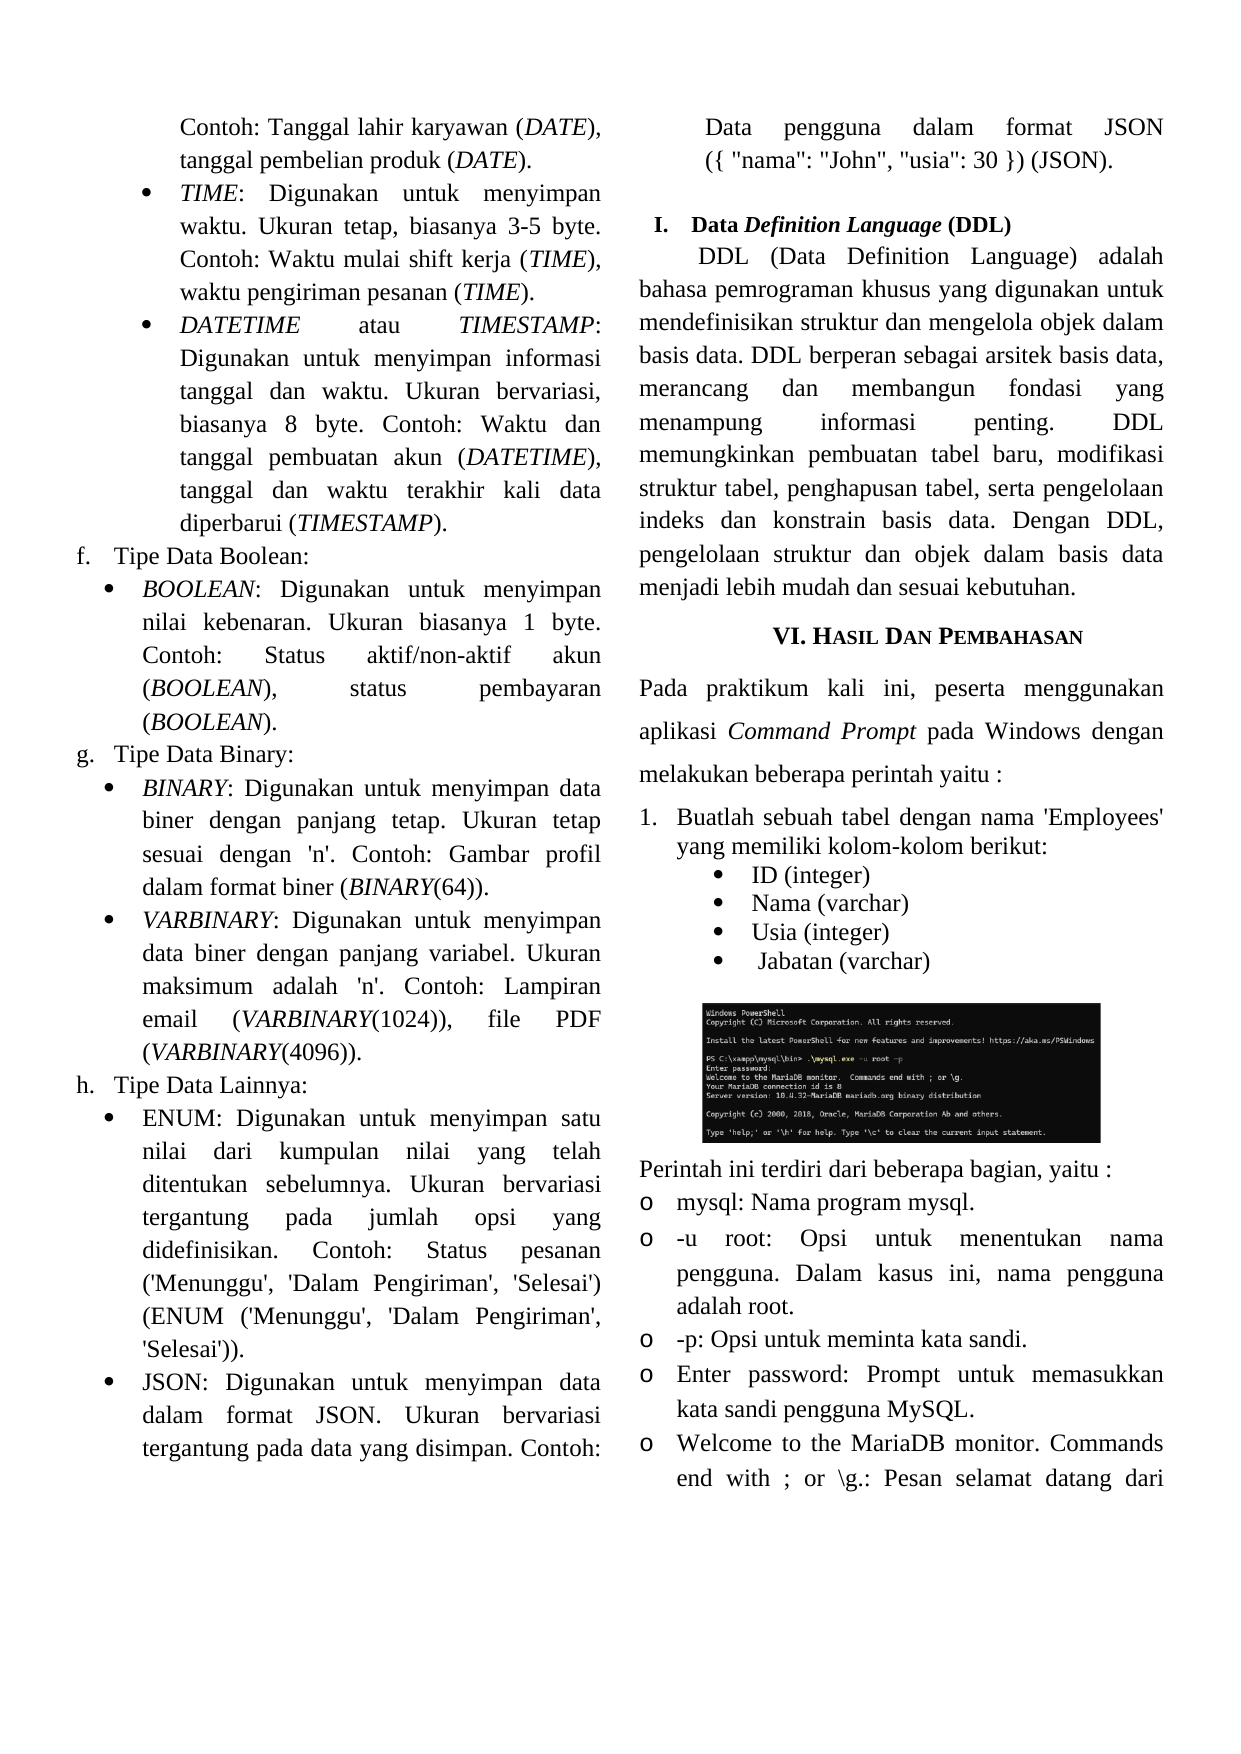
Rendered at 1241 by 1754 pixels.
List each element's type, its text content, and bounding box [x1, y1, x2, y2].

list JSON: Digunakan untuk menyimpan data dalam format JSON. Ukuran bervariasi tergantung pada data yang disimpan. Contoh: Data pengguna dalam format JSON ({ "nama": "John", "usia": 30 }) (JSON). [104, 1367, 601, 1462]
list DATE: Digunakan untuk menyimpan tanggal. Ukuran tetap, biasanya 3 byte. Contoh: Tanggal lahir karyawan (DATE), tanggal pembelian produk (DATE). [142, 112, 601, 174]
list Jabatan (varchar) [714, 946, 1164, 975]
list TIME: Digunakan untuk menyimpan waktu. Ukuran tetap, biasanya 3-5 byte. Contoh: Waktu mulai shift kerja (TIME), waktu pengiriman pesanan (TIME). [142, 178, 601, 306]
list Tipe Data Binary: [76, 739, 601, 768]
text Perintah ini terdiri dari beberapa bagian, yaitu : [639, 1154, 1164, 1183]
list ENUM: Digunakan untuk menyimpan satu nilai dari kumpulan nilai yang telah ditentukan sebelumnya. Ukuran bervariasi tergantung pada jumlah opsi yang didefinisikan. Contoh: Status pesanan ('Menunggu', 'Dalam Pengiriman', 'Selesai') (ENUM ('Menunggu', 'Dalam Pengiriman', 'Selesai')). [104, 1103, 601, 1363]
list VI. Hasil Dan Pembahasan [639, 621, 1164, 650]
list Data Definition Language (DDL) [654, 211, 1164, 238]
list ID (integer) [714, 860, 1164, 888]
list VARBINARY: Digunakan untuk menyimpan data biner dengan panjang variabel. Ukuran maksimum adalah 'n'. Contoh: Lampiran email (VARBINARY(1024)), file PDF (VARBINARY(4096)). [104, 905, 601, 1066]
list Enter password: Prompt untuk memasukkan kata sandi pengguna MySQL. [639, 1359, 1164, 1423]
list DATETIME atau TIMESTAMP: Digunakan untuk menyimpan informasi tanggal dan waktu. Ukuran bervariasi, biasanya 8 byte. Contoh: Waktu dan tanggal pembuatan akun (DATETIME), tanggal dan waktu terakhir kali data diperbarui (TIMESTAMP). [142, 310, 601, 537]
list BOOLEAN: Digunakan untuk menyimpan nilai kebenaran. Ukuran biasanya 1 byte. Contoh: Status aktif/non-aktif akun (BOOLEAN), status pembayaran (BOOLEAN). [104, 574, 601, 735]
text Pada praktikum kali ini, peserta menggunakan aplikasi Command Prompt pada Windows dengan melakukan beberapa perintah yaitu : [639, 673, 1164, 788]
list Nama (varchar) [714, 888, 1164, 917]
list -p: Opsi untuk meminta kata sandi. [639, 1324, 1164, 1355]
list JSON: Digunakan untuk menyimpan data dalam format JSON. Ukuran bervariasi tergantung pada data yang disimpan. Contoh: Data pengguna dalam format JSON ({ "nama": "John", "usia": 30 }) (JSON). [667, 112, 1164, 174]
text DDL (Data Definition Language) adalah bahasa pemrograman khusus yang digunakan untuk mendefinisikan struktur dan mengelola objek dalam basis data. DDL berperan sebagai arsitek basis data, merancang dan membangun fondasi yang menampung informasi penting. DDL memungkinkan pembuatan tabel baru, modifikasi struktur tabel, penghapusan tabel, serta pengelolaan indeks dan konstrain basis data. Dengan DDL, pengelolaan struktur dan objek dalam basis data menjadi lebih mudah dan sesuai kebutuhan. [639, 241, 1164, 600]
picture [702, 1003, 1101, 1143]
list mysql: Nama program mysql. [639, 1187, 1164, 1218]
list Usia (integer) [714, 917, 1164, 946]
list Buatlah sebuah tabel dengan nama 'Employees' yang memiliki kolom-kolom berikut: [639, 802, 1164, 860]
list Tipe Data Boolean: [76, 541, 601, 570]
list Tipe Data Lainnya: [76, 1070, 601, 1098]
list -u root: Opsi untuk menentukan nama pengguna. Dalam kasus ini, nama pengguna adalah root. [639, 1223, 1164, 1320]
list BINARY: Digunakan untuk menyimpan data biner dengan panjang tetap. Ukuran tetap sesuai dengan 'n'. Contoh: Gambar profil dalam format biner (BINARY(64)). [104, 773, 601, 900]
